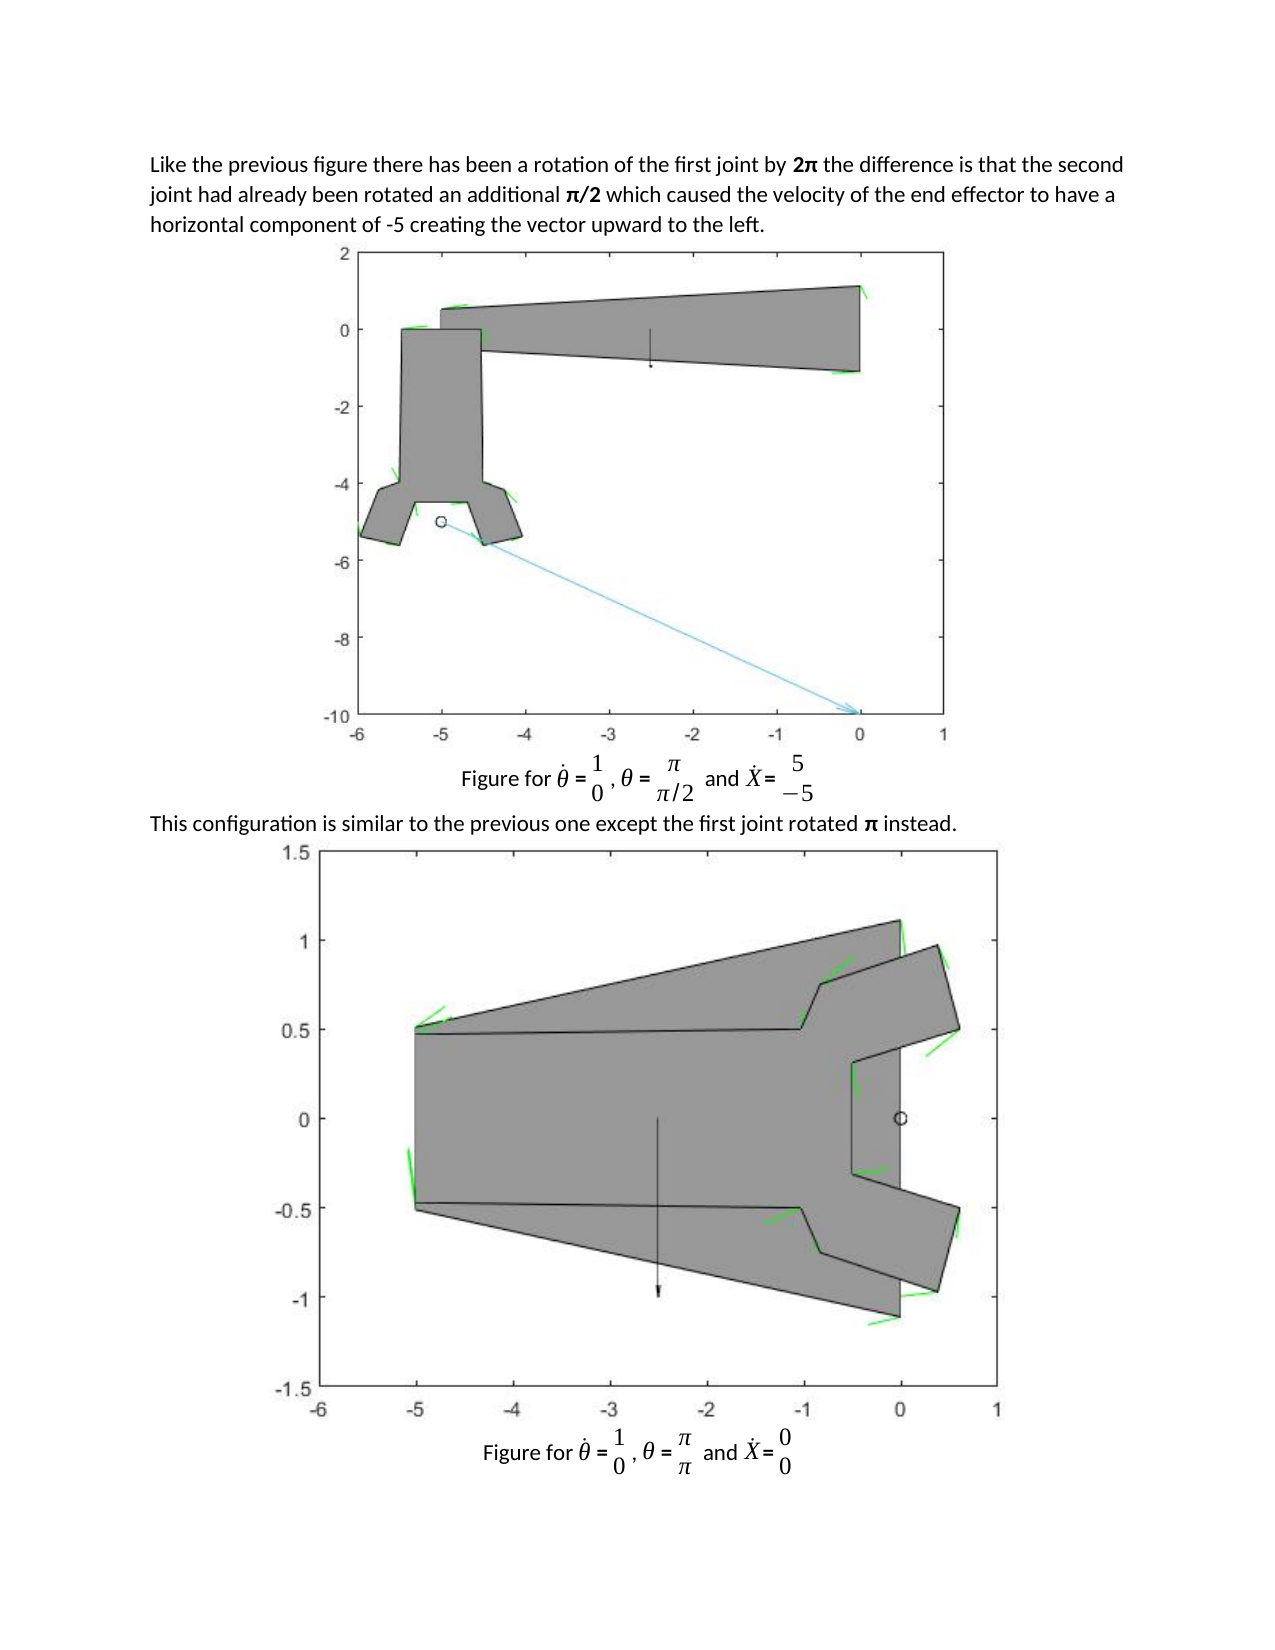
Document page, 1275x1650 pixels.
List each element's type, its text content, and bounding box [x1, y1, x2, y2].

picture [318, 240, 957, 748]
text This configuration is similar to the previous one except the first joint rotated π instead. [150, 809, 1125, 837]
text Figure for = , = and = [150, 1423, 1125, 1481]
text Like the previous figure there has been a rotation of the first joint by 2π the difference is that the second joint had already been rotated an additional π/2 which caused the velocity of the end effector to have a horizontal component of -5 creating the vector upward to the left. [150, 150, 1125, 238]
picture [269, 839, 1005, 1421]
text Figure for = , = and = [150, 750, 1125, 807]
